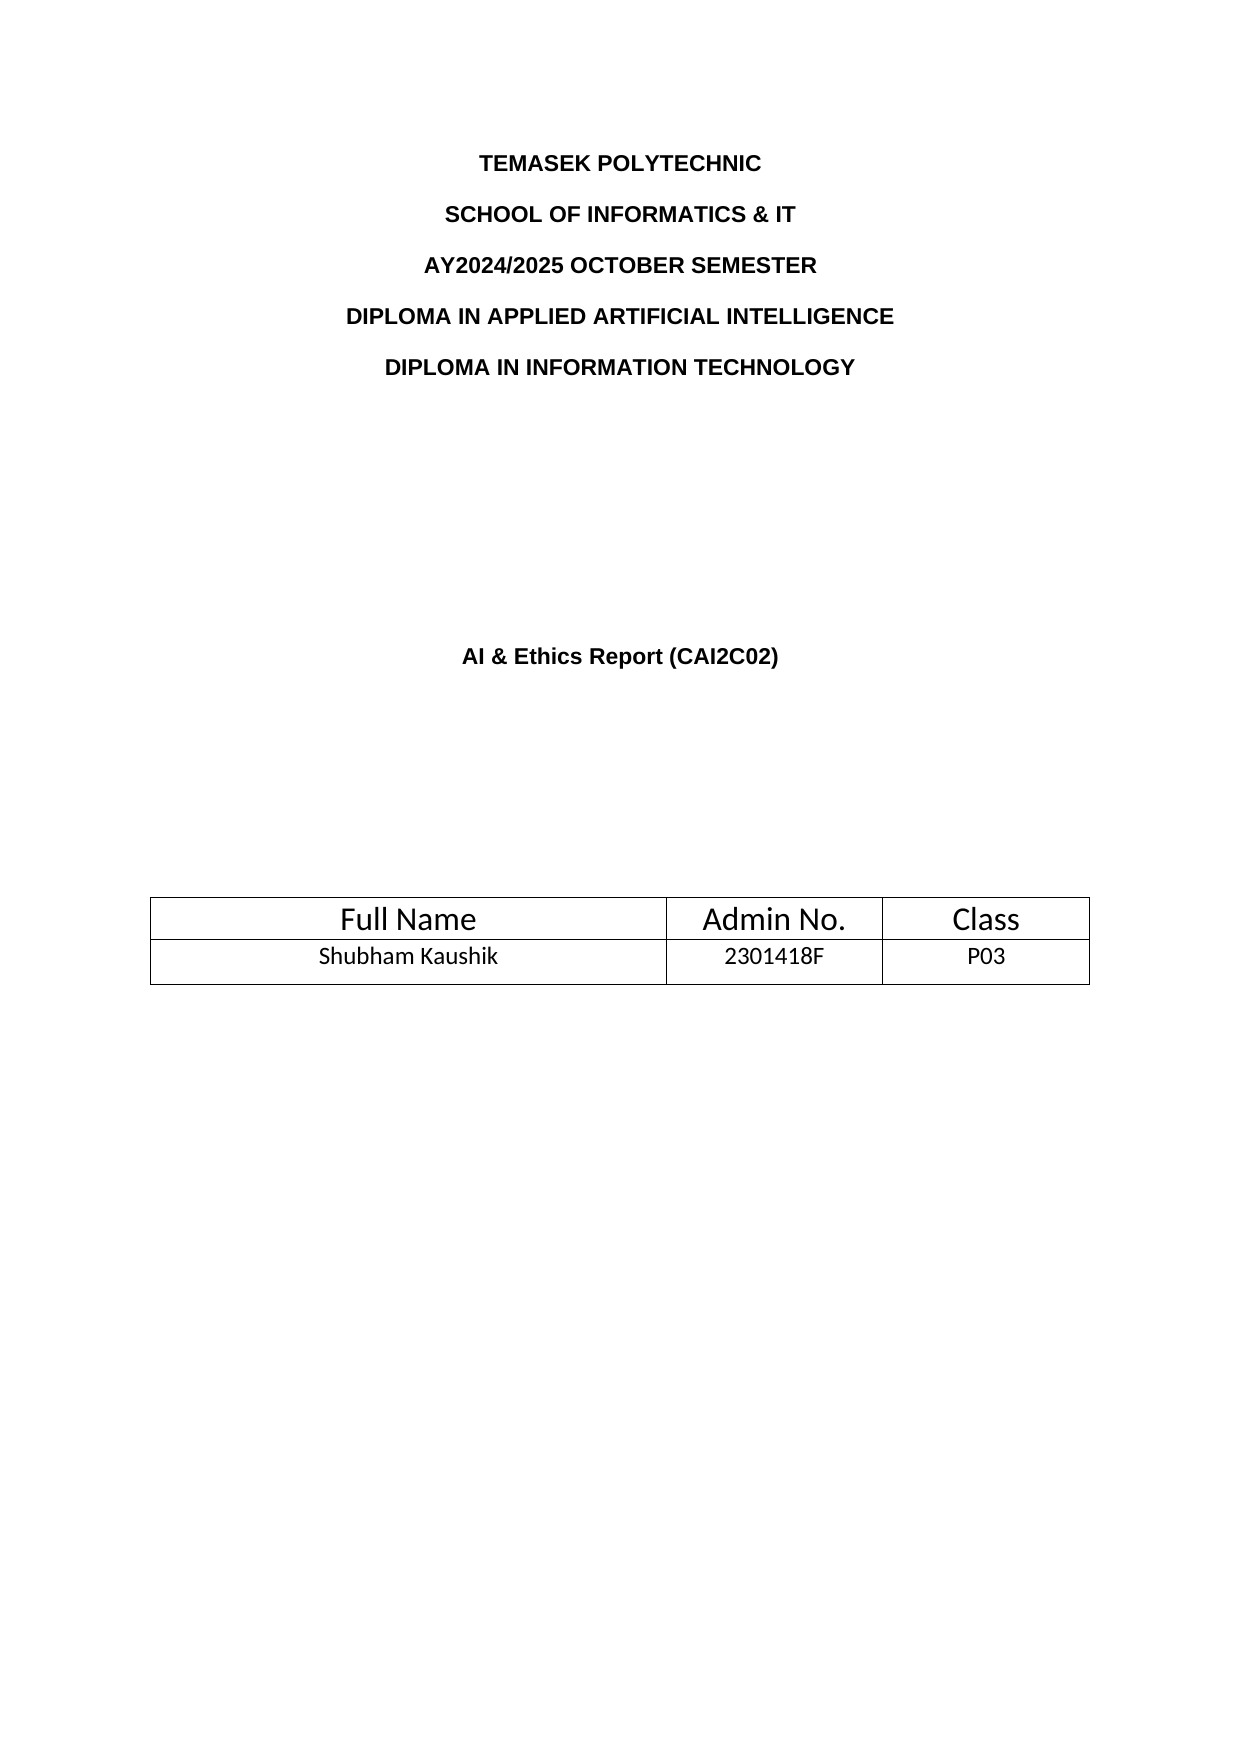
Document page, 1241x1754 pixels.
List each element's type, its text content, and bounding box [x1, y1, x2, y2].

table_header Full Name [151, 898, 666, 939]
table_cell 2301418F [667, 940, 882, 983]
text TEMASEK POLYTECHNIC [150, 150, 1090, 176]
table_cell P03 [883, 940, 1089, 983]
text AI & Ethics Report (CAI2C02) [150, 643, 1090, 669]
text DIPLOMA IN INFORMATION TECHNOLOGY [150, 354, 1090, 381]
text DIPLOMA IN APPLIED ARTIFICIAL INTELLIGENCE [150, 303, 1090, 329]
table_header Class [883, 898, 1089, 939]
table_cell Shubham Kaushik [151, 940, 666, 983]
text AY2024/2025 OCTOBER SEMESTER [150, 252, 1090, 278]
text SCHOOL OF INFORMATICS & IT [150, 201, 1090, 227]
table_header Admin No. [667, 898, 882, 939]
